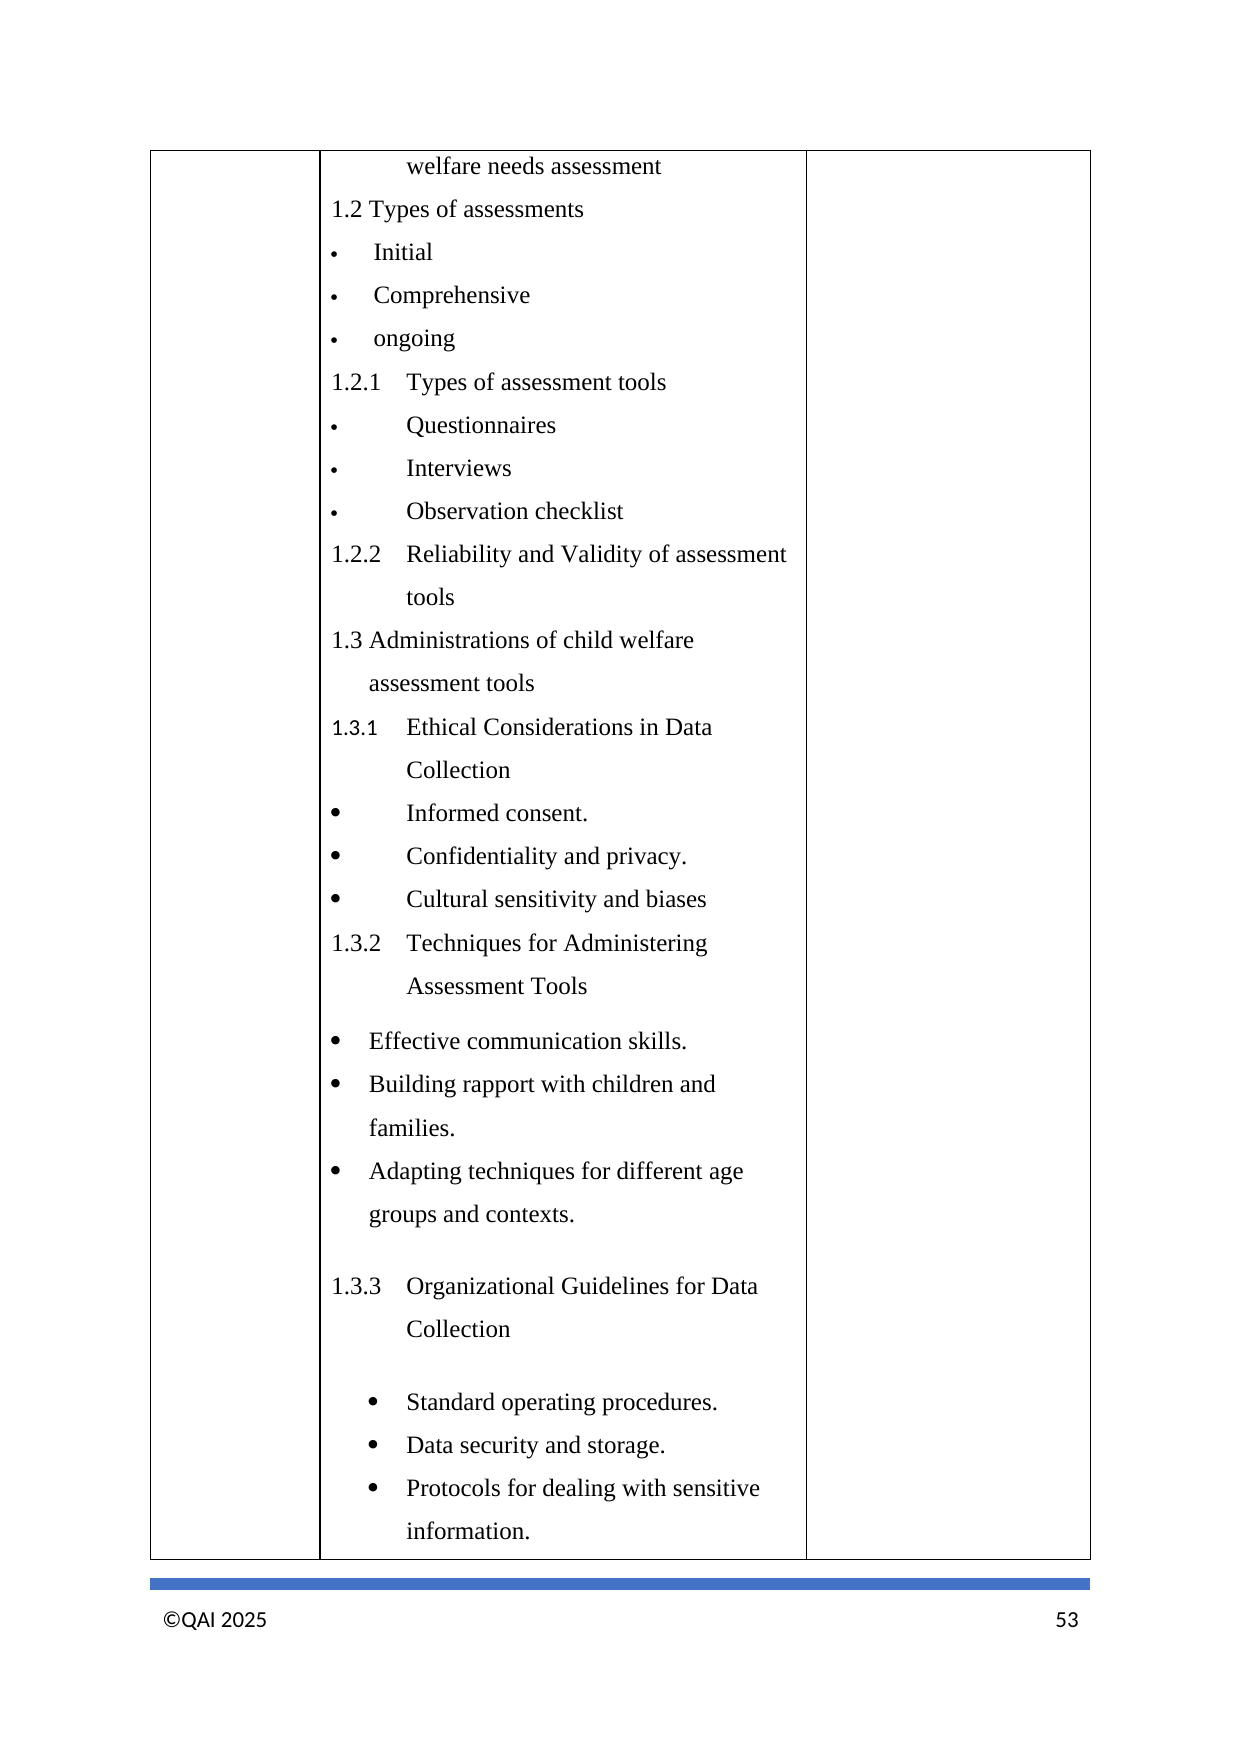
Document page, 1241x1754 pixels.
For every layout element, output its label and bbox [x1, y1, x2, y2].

table_cell [151, 151, 319, 1559]
table_cell [807, 151, 1090, 1559]
table_cell [321, 151, 806, 1559]
